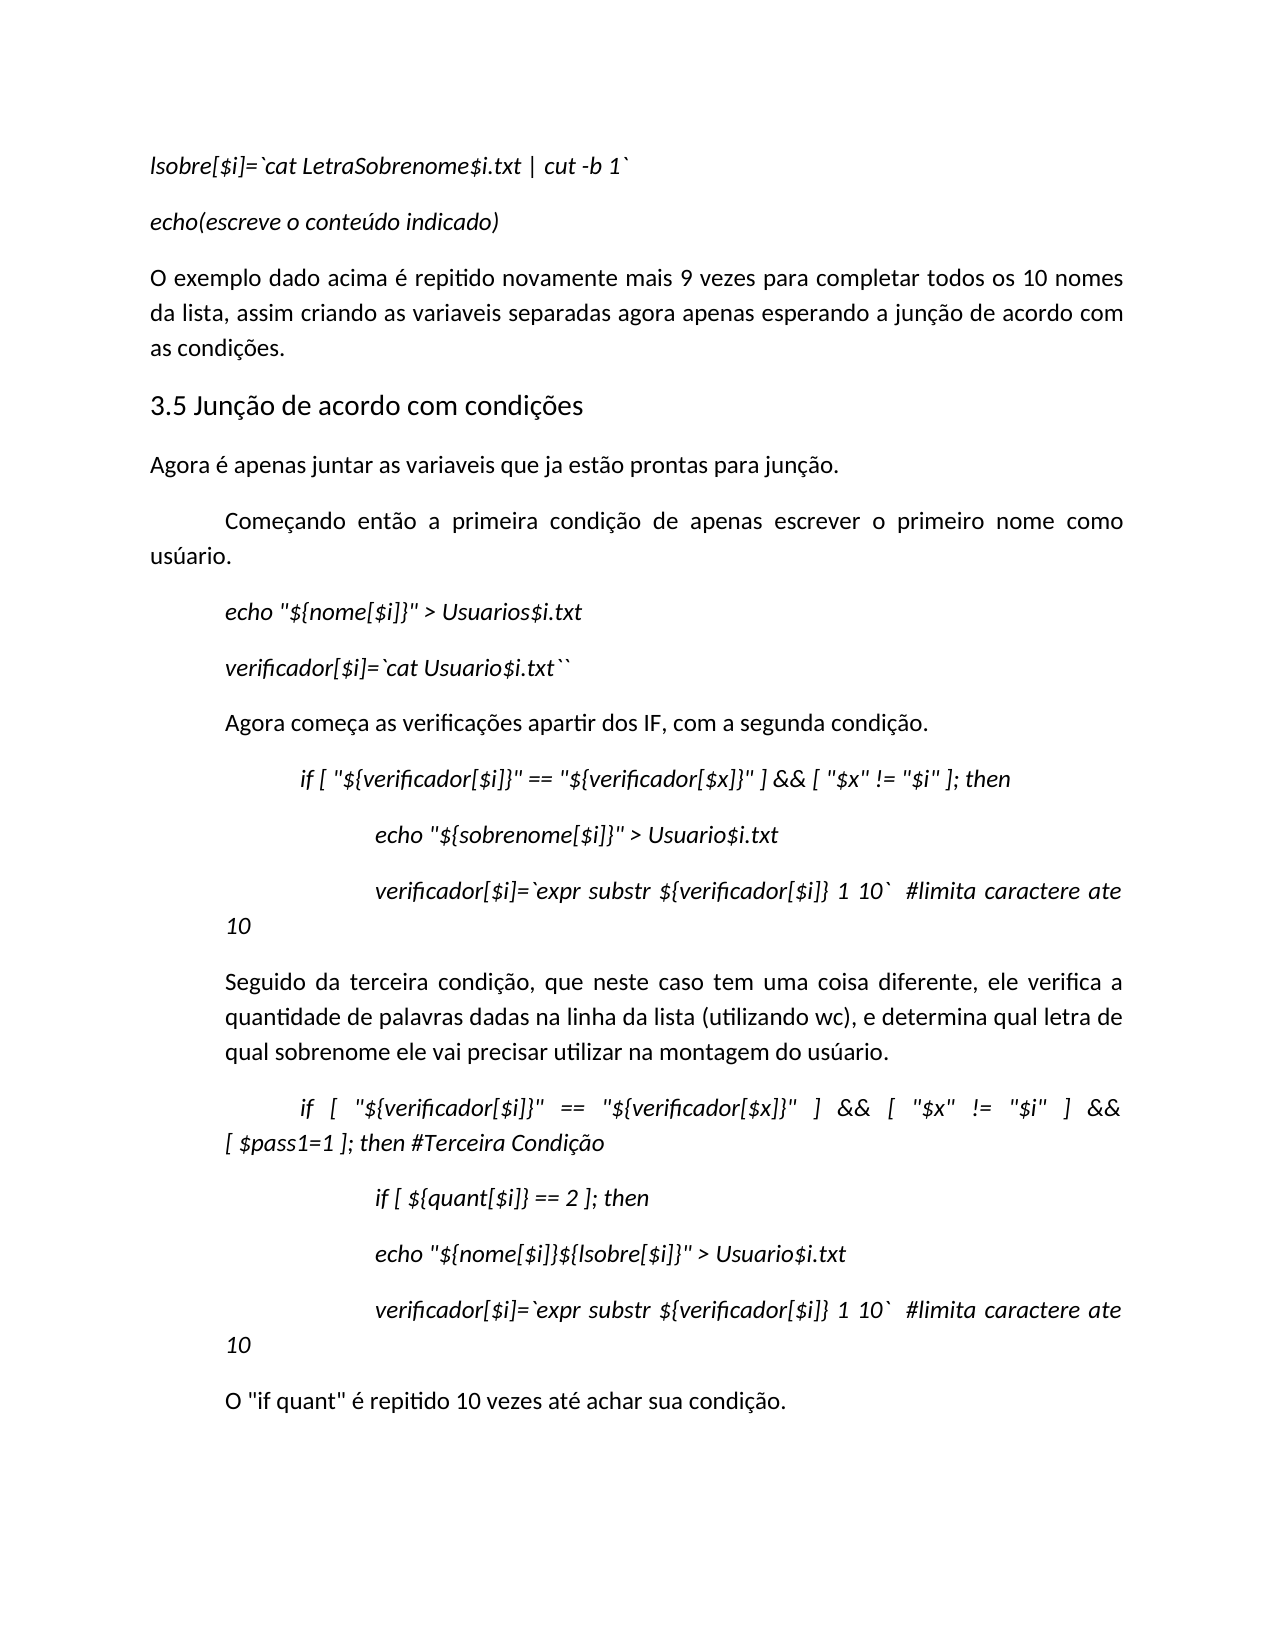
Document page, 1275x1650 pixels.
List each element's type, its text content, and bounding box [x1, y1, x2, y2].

text verificador[$i]=`expr substr ${verificador[$i]} 1 10` #limita caractere ate 10 [225, 875, 1125, 941]
text if [ "${verificador[$i]}" == "${verificador[$x]}" ] && [ "$x" != "$i" ] && [ $pass1=1 ]; then #Terceira Condição [225, 1092, 1125, 1157]
text if [ ${quant[$i]} == 2 ]; then [225, 1183, 1125, 1213]
text Seguido da terceira condição, que neste caso tem uma coisa diferente, ele verifica a quantidade de palavras dadas na linha da lista (utilizando wc), e determina qual letra de qual sobrenome ele vai precisar utilizar na montagem do usúario. [225, 966, 1125, 1066]
text Começando então a primeira condição de apenas escrever o primeiro nome como usúario. [150, 505, 1125, 571]
text O exemplo dado acima é repitido novamente mais 9 vezes para completar todos os 10 nomes da lista, assim criando as variaveis separadas agora apenas esperando a junção de acordo com as condições. [150, 262, 1125, 362]
text 3.5 Junção de acordo com condições [150, 387, 1125, 423]
text echo(escreve o conteúdo indicado) [150, 206, 1125, 236]
text echo "${sobrenome[$i]}" > Usuario$i.txt [225, 819, 1125, 850]
text echo "${nome[$i]}${lsobre[$i]}" > Usuario$i.txt [225, 1238, 1125, 1269]
text O "if quant" é repitido 10 vezes até achar sua condição. [225, 1385, 1125, 1416]
text lsobre[$i]=`cat LetraSobrenome$i.txt | cut -b 1` [150, 150, 1125, 181]
text Agora começa as verificações apartir dos IF, com a segunda condição. [225, 708, 1125, 738]
text echo "${nome[$i]}" > Usuarios$i.txt [150, 596, 1125, 626]
text verificador[$i]=`expr substr ${verificador[$i]} 1 10` #limita caractere ate 10 [225, 1294, 1125, 1360]
text if [ "${verificador[$i]}" == "${verificador[$x]}" ] && [ "$x" != "$i" ]; then [225, 763, 1125, 794]
text verificador[$i]=`cat Usuario$i.txt`` [225, 652, 1125, 682]
text Agora é apenas juntar as variaveis que ja estão prontas para junção. [150, 449, 1125, 480]
